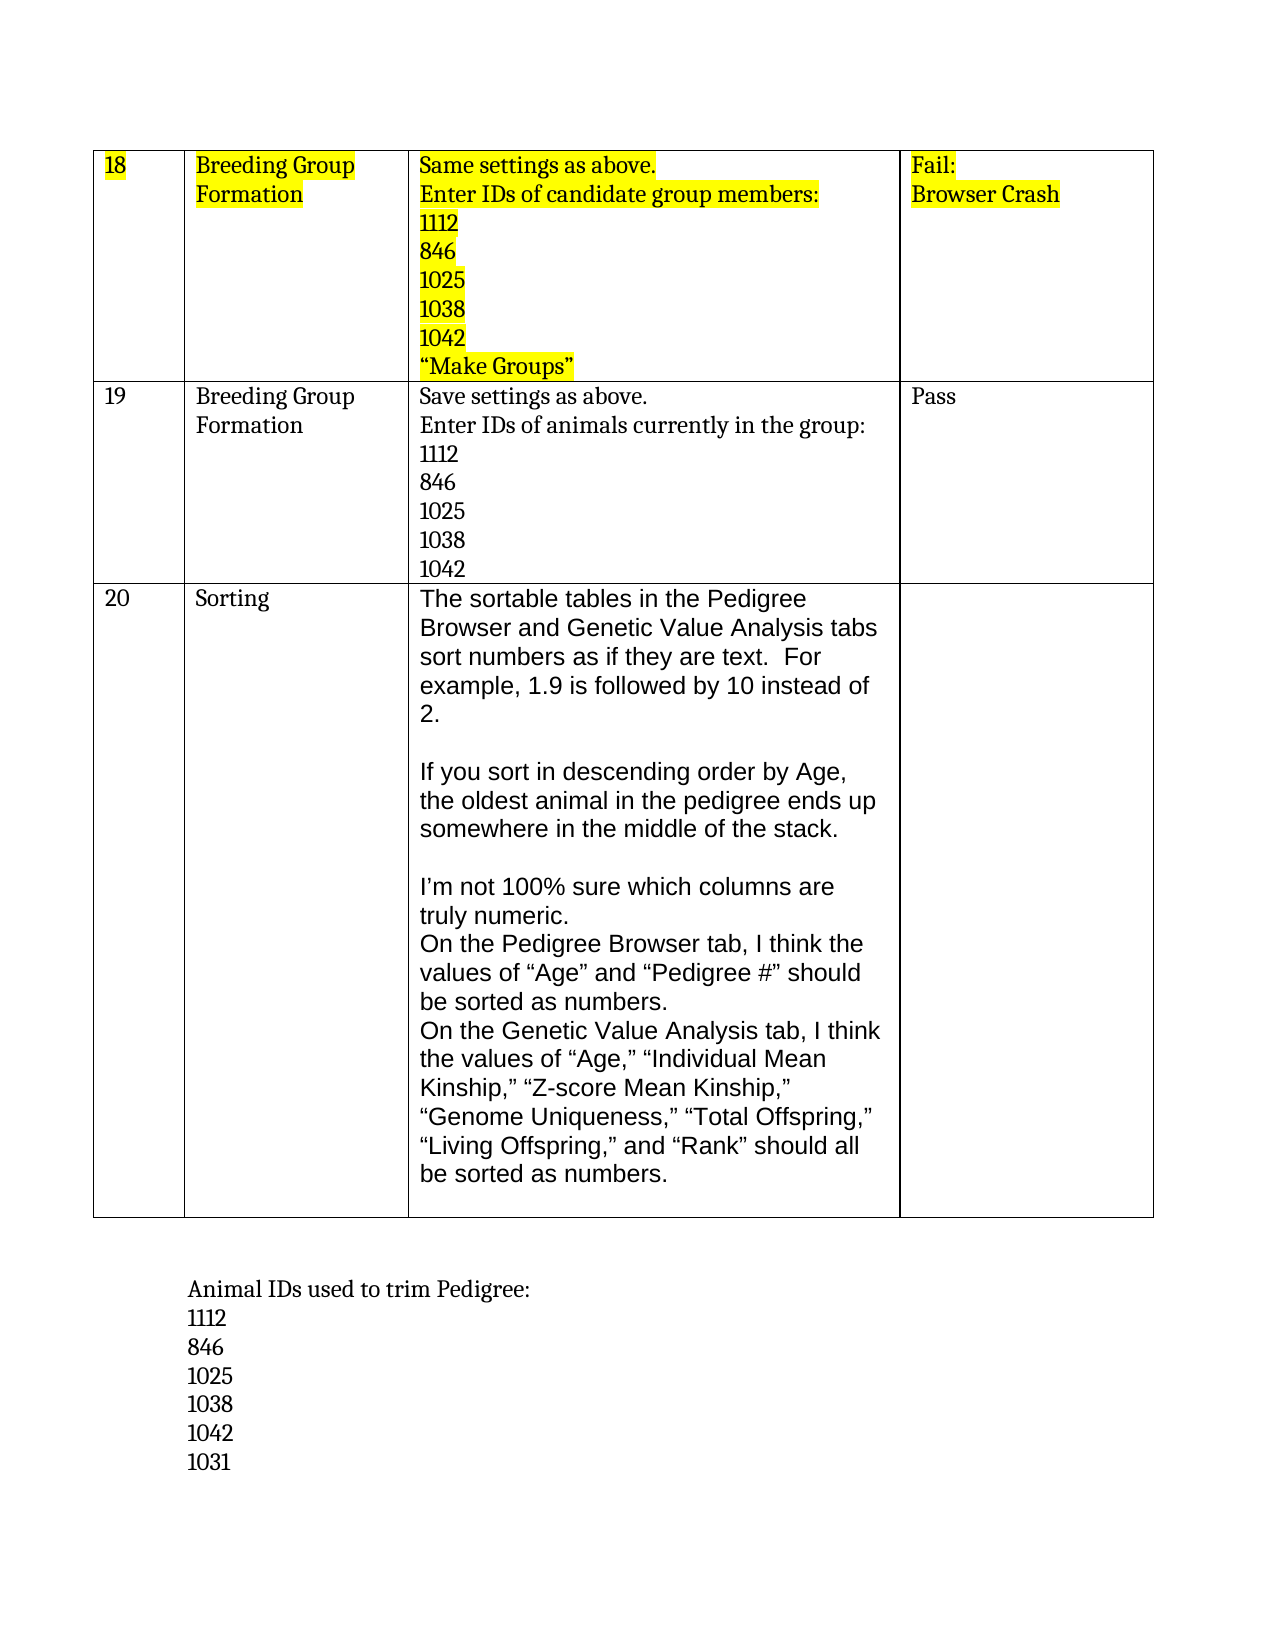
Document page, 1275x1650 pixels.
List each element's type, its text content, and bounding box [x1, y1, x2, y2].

text 1042 [187, 1419, 1087, 1448]
table_cell Same settings as above. Enter IDs of candidate group members: 1112 846 1025 1038 1042 “Make Groups” [409, 151, 899, 381]
table_cell [901, 584, 1153, 1217]
table_cell Sorting [185, 584, 408, 1217]
text 1025 [187, 1362, 1087, 1390]
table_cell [185, 151, 408, 381]
table_cell Fail: Browser Crash [901, 151, 1153, 381]
text 1031 [187, 1448, 1087, 1477]
table_cell Breeding Group Formation [185, 382, 408, 583]
text 846 [187, 1333, 1087, 1362]
table_cell 19 [94, 382, 184, 583]
table_cell Pass [901, 382, 1153, 583]
table_cell Save settings as above. Enter IDs of animals currently in the group: 1112 846 1025 1038 1042 [409, 382, 899, 583]
table_cell 18 [94, 151, 184, 381]
text Animal IDs used to trim Pedigree: [187, 1275, 1087, 1304]
text 1112 [187, 1304, 1087, 1333]
table_cell 20 [94, 584, 184, 1217]
text 1038 [187, 1390, 1087, 1419]
table_cell The sortable tables in the Pedigree Browser and Genetic Value Analysis tabs sort numbers as if they are text. For example, 1.9 is followed by 10 instead of 2. If you sort in descending order by Age, the oldest animal in the pedigree ends up somewhere in the middle of the stack. I’m not 100% sure which columns are truly numeric. On the Pedigree Browser tab, I think the values of “Age” and “Pedigree #” should be sorted as numbers. On the Genetic Value Analysis tab, I think the values of “Age,” “Individual Mean Kinship,” “Z-score Mean Kinship,” “Genome Uniqueness,” “Total Offspring,” “Living Offspring,” and “Rank” should all be sorted as numbers. [409, 584, 899, 1217]
